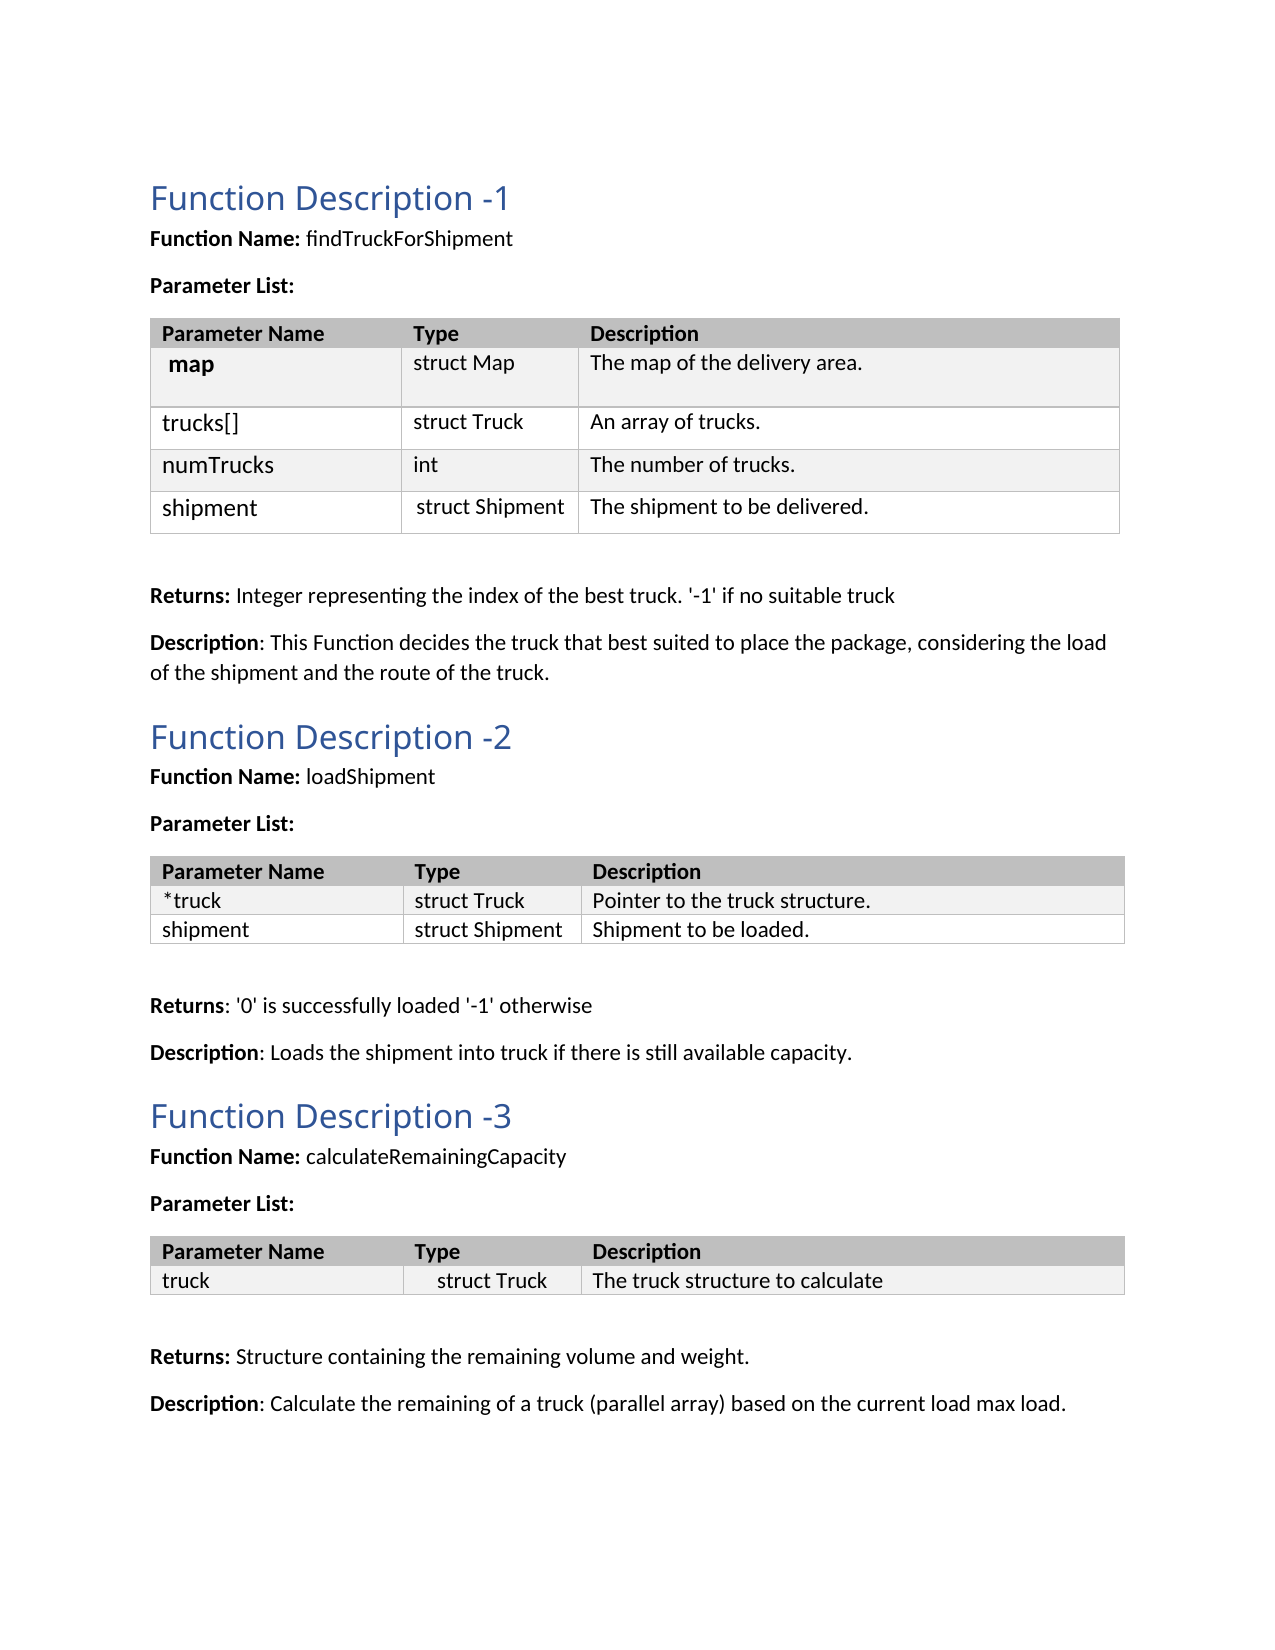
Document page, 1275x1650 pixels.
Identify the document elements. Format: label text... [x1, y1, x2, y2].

table_header Description [579, 319, 1119, 347]
table_header Type [404, 857, 581, 885]
subtitle Function Description -1 [150, 175, 1125, 220]
text Function Name: findTruckForShipment [150, 224, 1125, 252]
text Description: This Function decides the truck that best suited to place the package, considering the load of the shipment and the route of the truck. [150, 628, 1125, 686]
text Description: Calculate the remaining of a truck (parallel array) based on the current load max load. [150, 1389, 1125, 1417]
text Function Name: calculateRemainingCapacity [150, 1142, 1125, 1170]
table_header Description [582, 857, 1124, 885]
table_header Description [582, 1237, 1124, 1265]
table_cell The map of the delivery area. [579, 348, 1119, 406]
table_cell trucks[] [151, 408, 401, 449]
table_cell Pointer to the truck structure. [582, 886, 1124, 914]
table_cell struct Shipment [404, 915, 581, 943]
table_cell struct Truck [404, 886, 581, 914]
subtitle Function Description -3 [150, 1093, 1125, 1139]
table_cell int [402, 450, 578, 491]
table_cell truck [151, 1266, 403, 1294]
table_header Parameter Name [151, 319, 401, 347]
table_cell struct Shipment [402, 492, 578, 533]
table_cell The number of trucks. [579, 450, 1119, 491]
table_cell An array of trucks. [579, 408, 1119, 449]
table_header Type [404, 1237, 581, 1265]
table_header Parameter Name [151, 1237, 403, 1265]
subtitle Function Description -2 [150, 713, 1125, 759]
table_cell map [151, 348, 401, 406]
text Returns: Structure containing the remaining volume and weight. [150, 1342, 1125, 1370]
table_cell Shipment to be loaded. [582, 915, 1124, 943]
table_cell The shipment to be delivered. [579, 492, 1119, 533]
text Parameter List: [150, 271, 1125, 299]
text Returns: '0' is successfully loaded '-1' otherwise [150, 991, 1125, 1019]
text Returns: Integer representing the index of the best truck. '-1' if no suitable truck [150, 581, 1125, 609]
table_header Parameter Name [151, 857, 403, 885]
text Description: Loads the shipment into truck if there is still available capacity. [150, 1038, 1125, 1066]
table_cell shipment [151, 492, 401, 533]
text Function Name: loadShipment [150, 762, 1125, 790]
text Parameter List: [150, 809, 1125, 837]
table_cell *truck [151, 886, 403, 914]
table_cell struct Map [402, 348, 578, 406]
table_cell struct Truck [402, 408, 578, 449]
table_cell struct Truck [404, 1266, 581, 1294]
table_cell numTrucks [151, 450, 401, 491]
table_cell shipment [151, 915, 403, 943]
text Parameter List: [150, 1189, 1125, 1217]
table_header Type [402, 319, 578, 347]
table_cell The truck structure to calculate [582, 1266, 1124, 1294]
